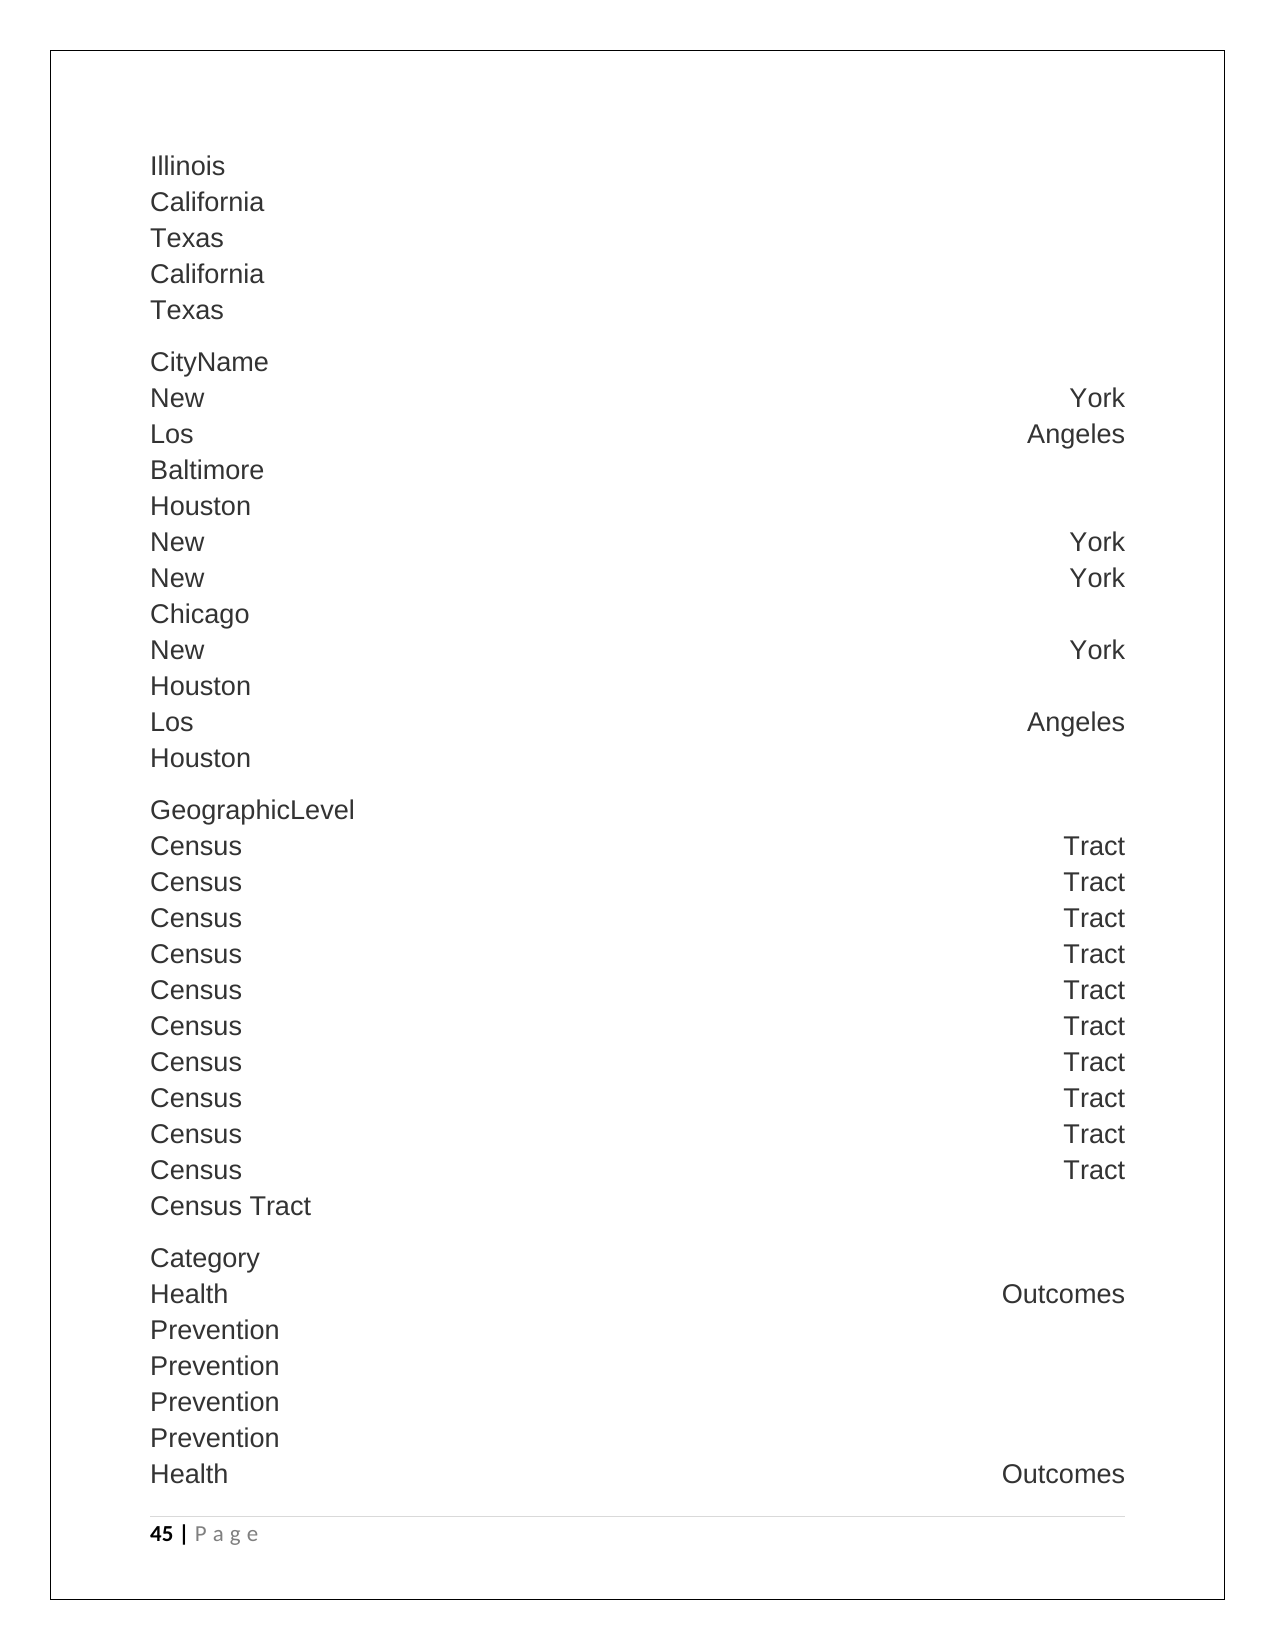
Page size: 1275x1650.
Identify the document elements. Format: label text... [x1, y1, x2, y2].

text CityName New York Los Angeles Baltimore Houston New York New York Chicago New York Houston Los Angeles Houston [150, 346, 1125, 773]
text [150, 150, 1125, 325]
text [150, 1242, 1125, 1489]
text GeographicLevel Census Tract Census Tract Census Tract Census Tract Census Tract Census Tract Census Tract Census Tract Census Tract Census Tract Census Tract [150, 794, 1125, 1221]
